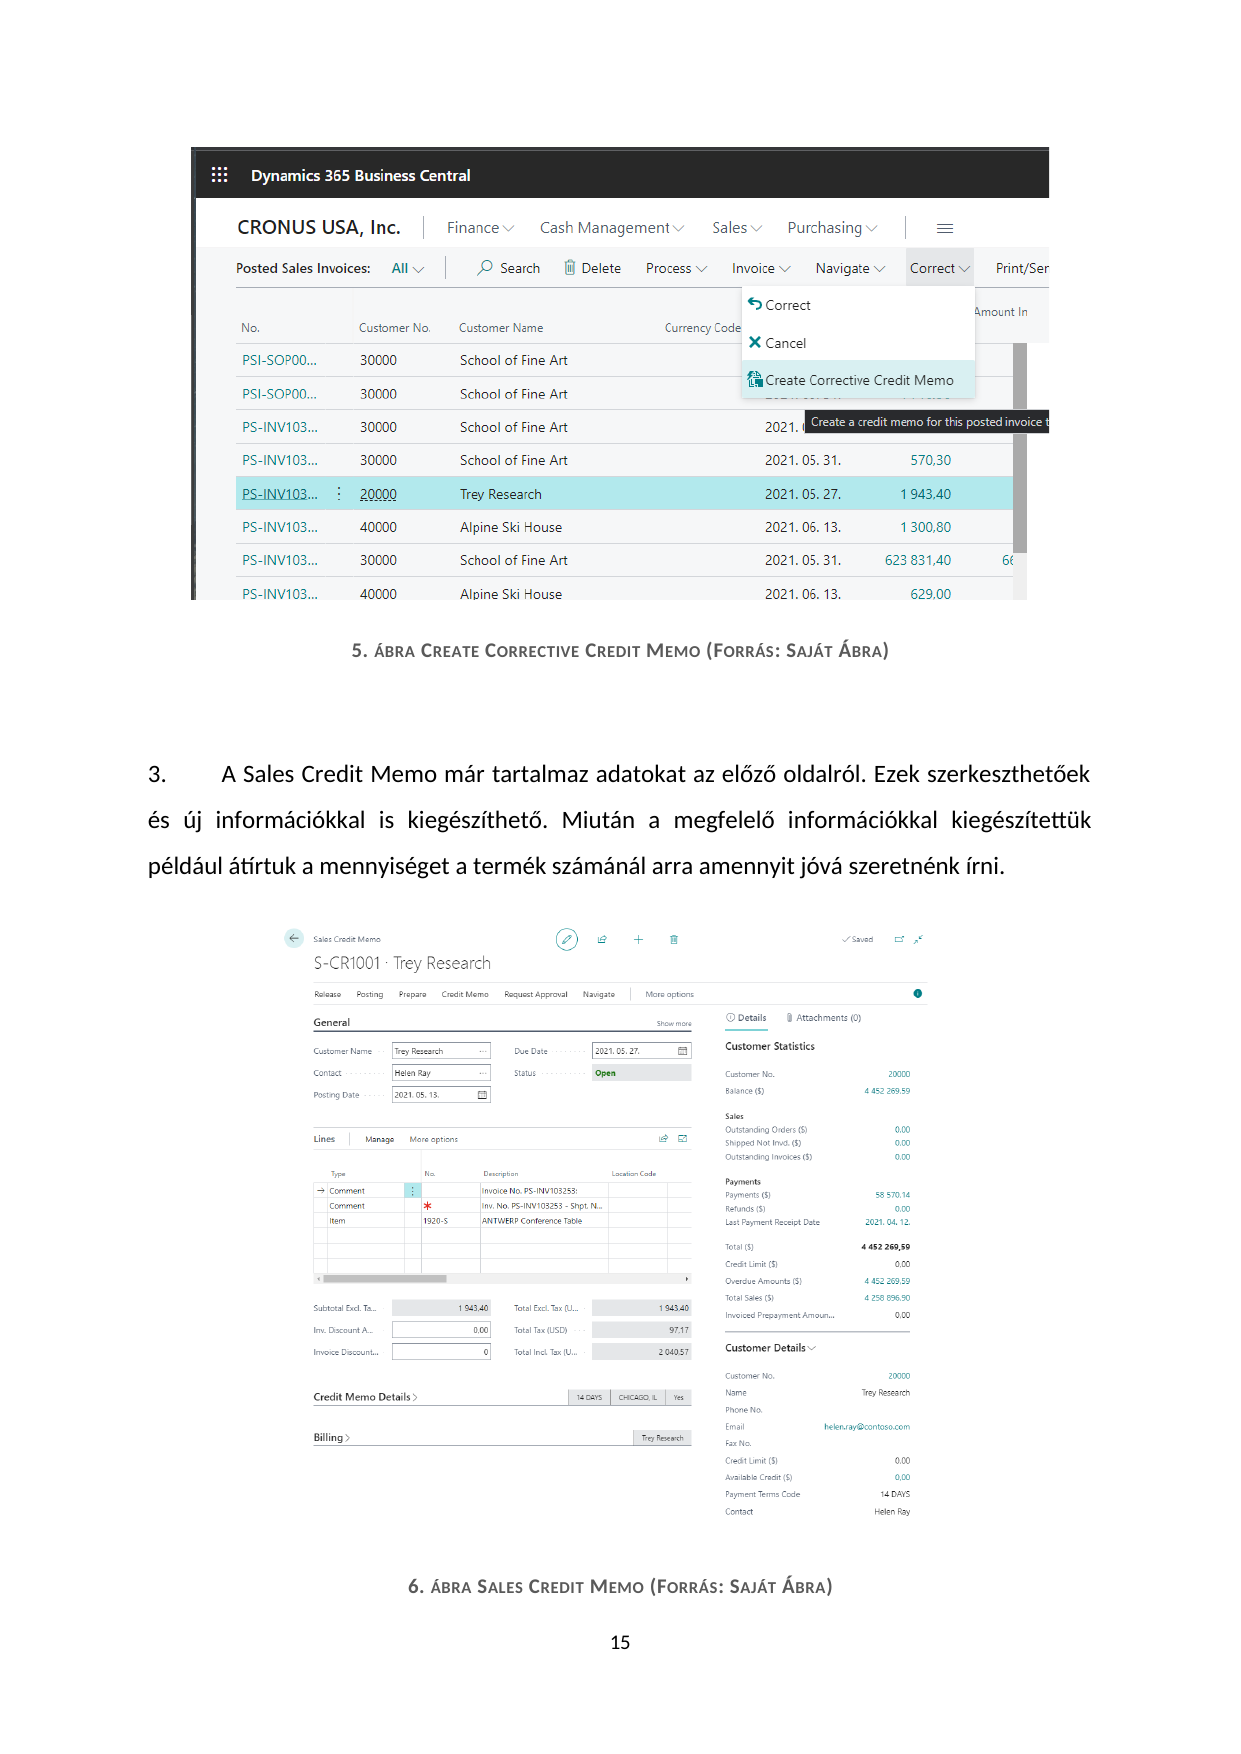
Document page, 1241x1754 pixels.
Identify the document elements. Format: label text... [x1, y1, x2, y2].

picture [191, 147, 1050, 600]
picture [277, 592, 288, 600]
picture [277, 920, 963, 1536]
list A Sales Credit Memo már tartalmaz adatokat az előző oldalról. Ezek szerkeszthetőek és új információkkal is kiegészíthető. Miután a megfelelő információkkal kiegészítettük például átírtuk a mennyiséget a termék számánál arra amennyit jóvá szeretnénk írni. [148, 758, 1092, 881]
text 5. ábra Create Corrective Credit Memo (Forrás: Saját Ábra) [148, 637, 1092, 663]
text 6. ábra Sales Credit Memo (Forrás: Saját Ábra) [148, 1573, 1092, 1599]
